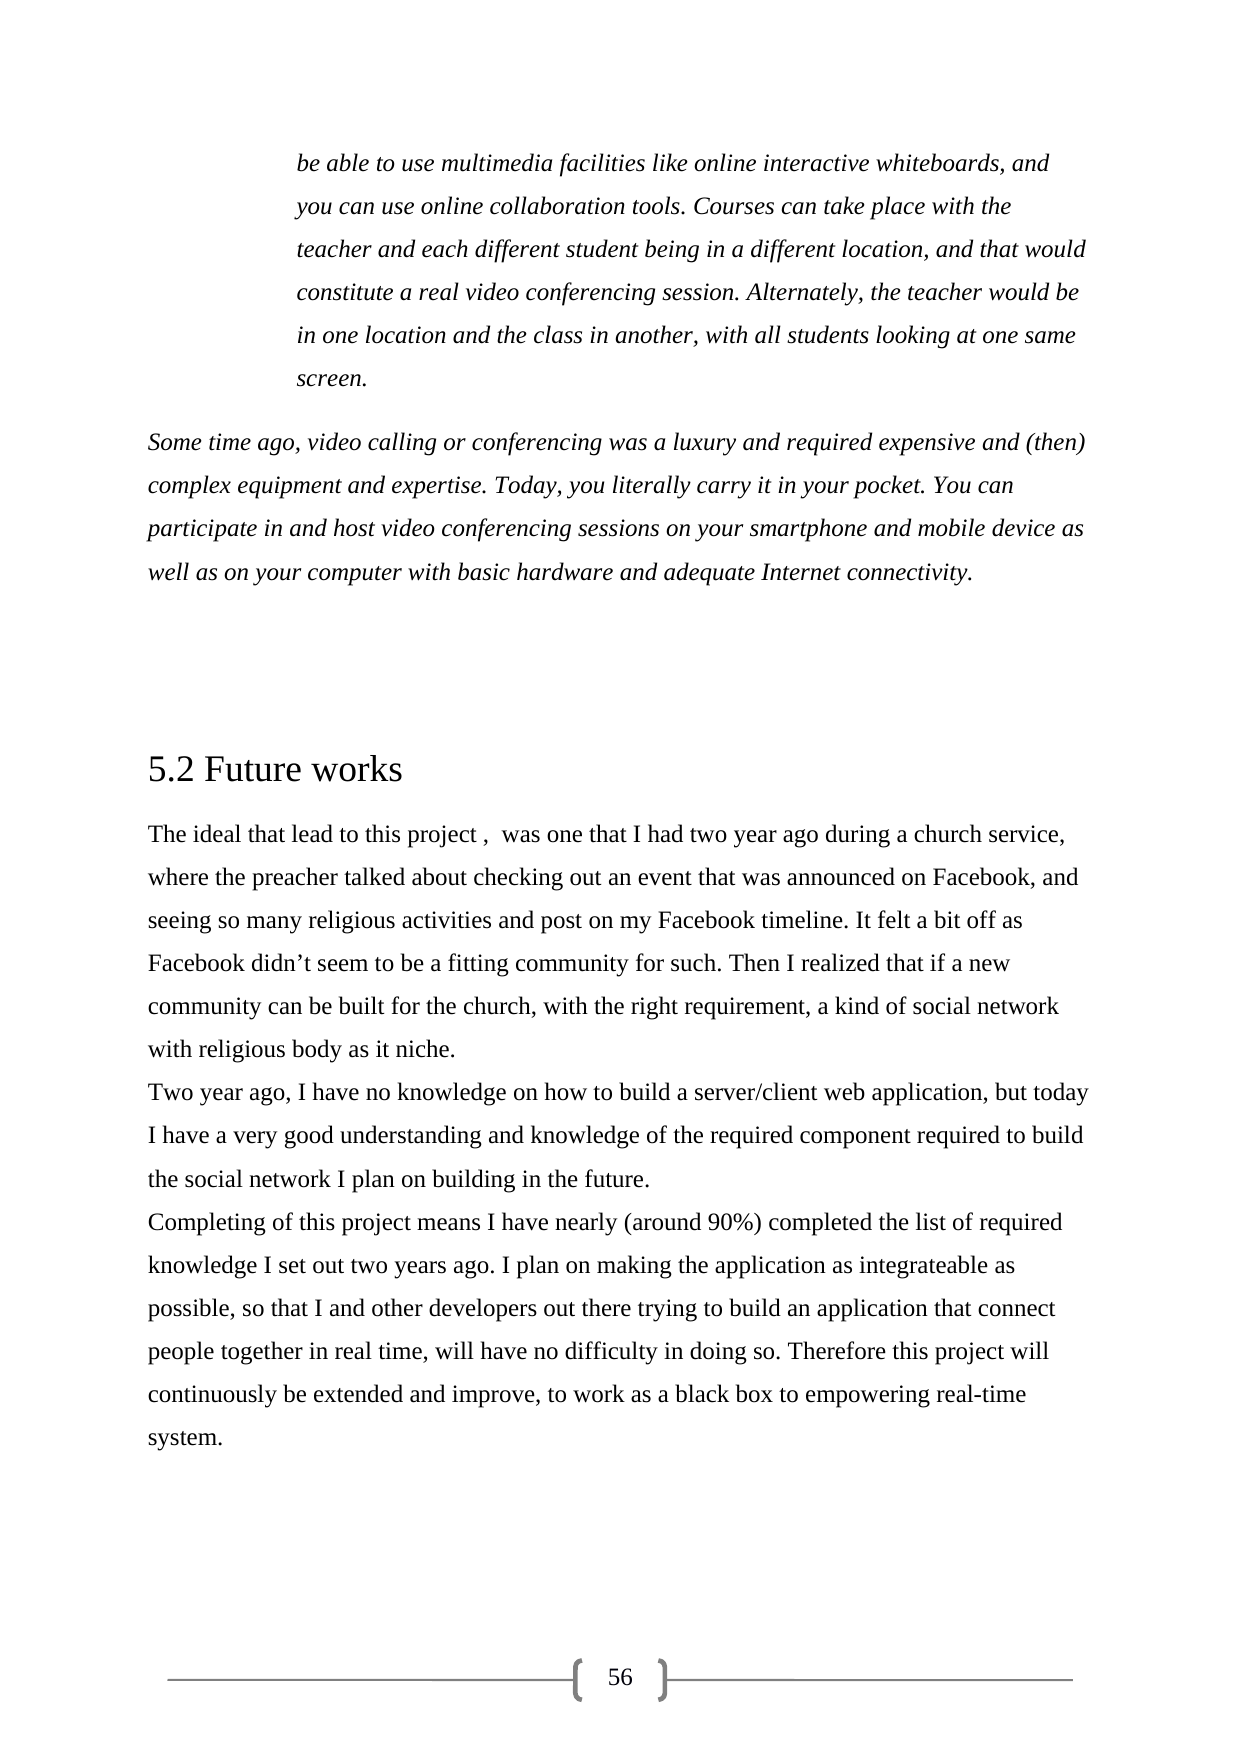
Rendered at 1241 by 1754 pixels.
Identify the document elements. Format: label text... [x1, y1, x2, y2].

subtitle 5.2 Future works [148, 747, 1093, 790]
text The ideal that lead to this project , was one that I had two year ago during a church service, where the preacher talked about checking out an event that was announced on Facebook, and seeing so many religious activities and post on my Facebook timeline. It felt a bit off as Facebook didn’t seem to be a fitting community for such. Then I realized that if a new community can be built for the church, with the right requirement, a kind of social network with religious body as it niche. [148, 819, 1093, 1063]
text Two year ago, I have no knowledge on how to build a server/client web application, but today I have a very good understanding and knowledge of the required component required to build the social network I plan on building in the future. [148, 1077, 1093, 1192]
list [259, 148, 1093, 392]
text Completing of this project means I have nearly (around 90%) completed the list of required knowledge I set out two years ago. I plan on making the application as integrateable as possible, so that I and other developers out there trying to build an application that connect people together in real time, will have no difficulty in doing so. Therefore this project will continuously be extended and improve, to work as a black box to empowering real-time system. [148, 1207, 1093, 1451]
text Some time ago, video calling or conferencing was a luxury and required expensive and (then) complex equipment and expertise. Today, you literally carry it in your pocket. You can participate in and host video conferencing sessions on your smartphone and mobile device as well as on your computer with basic hardware and adequate Internet connectivity. [148, 427, 1093, 585]
